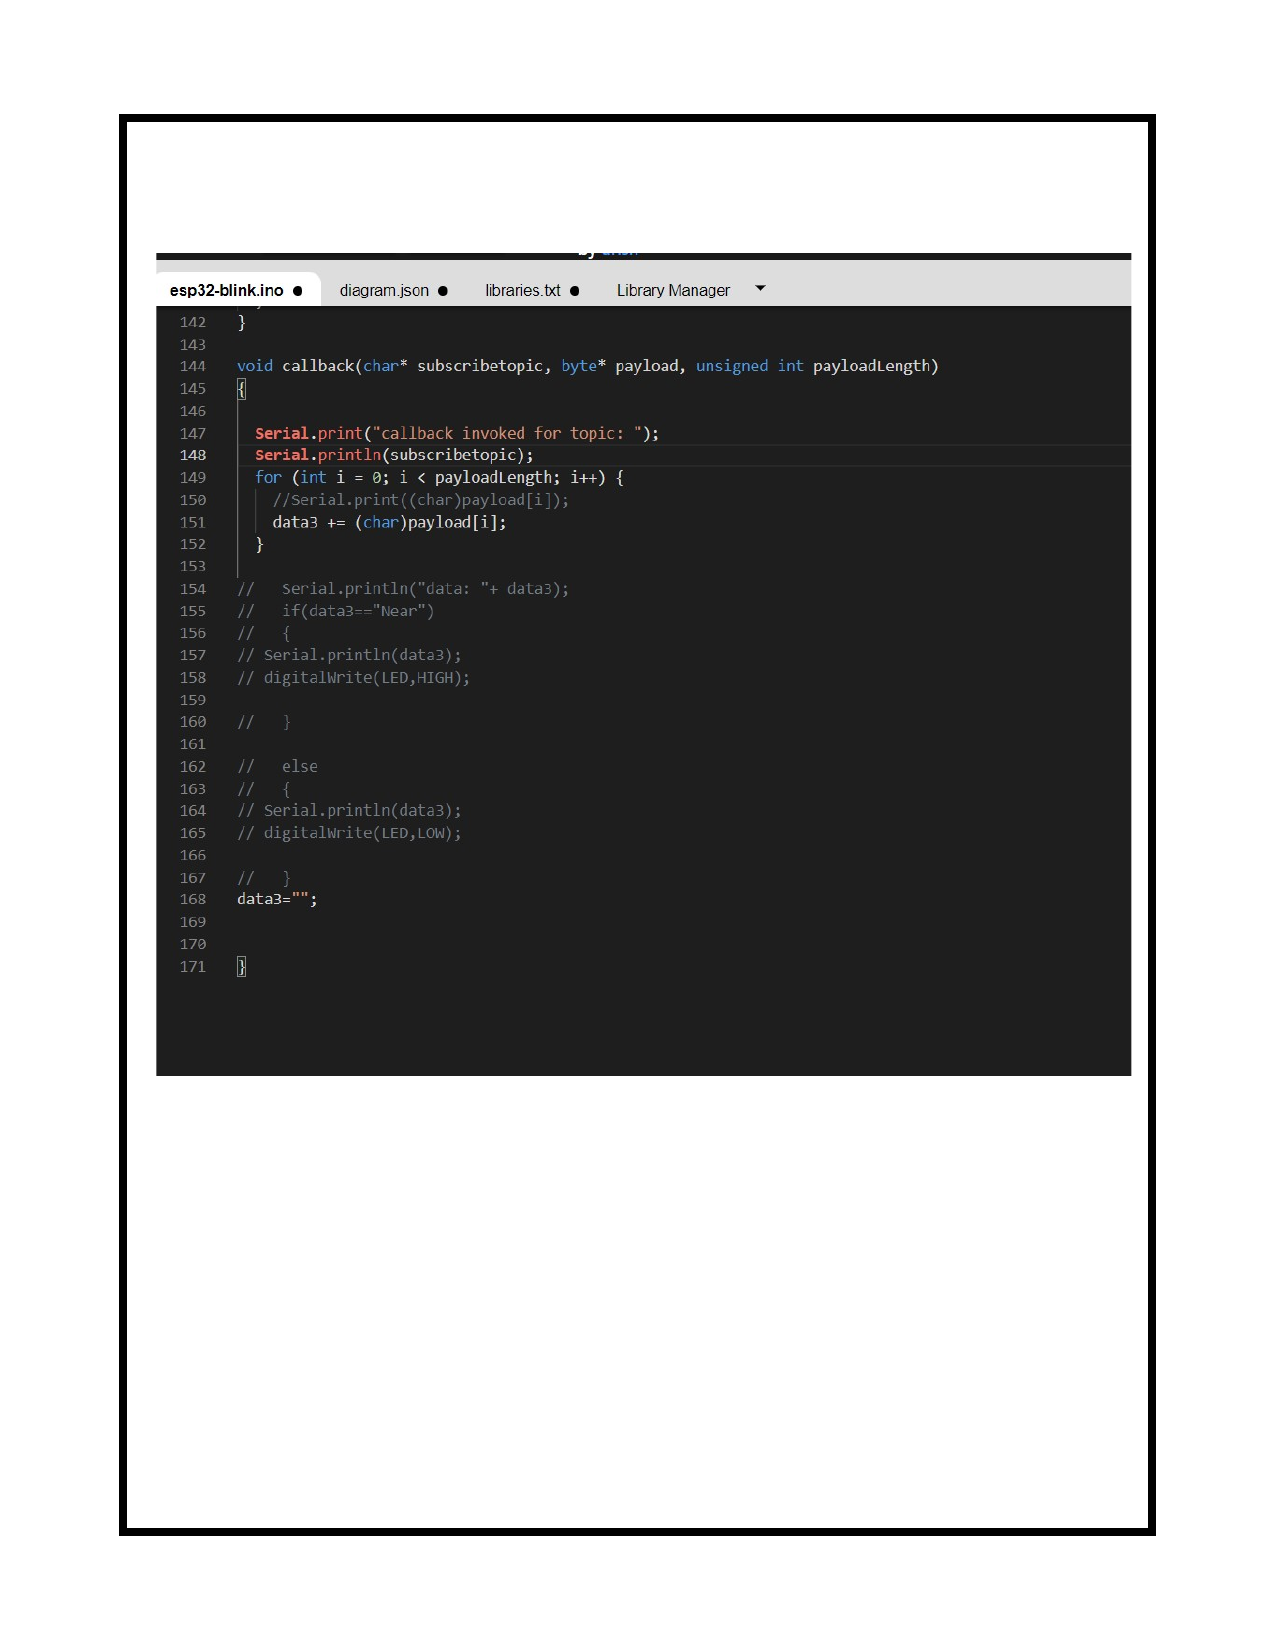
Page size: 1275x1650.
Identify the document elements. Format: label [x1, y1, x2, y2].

picture [156, 253, 1132, 1076]
